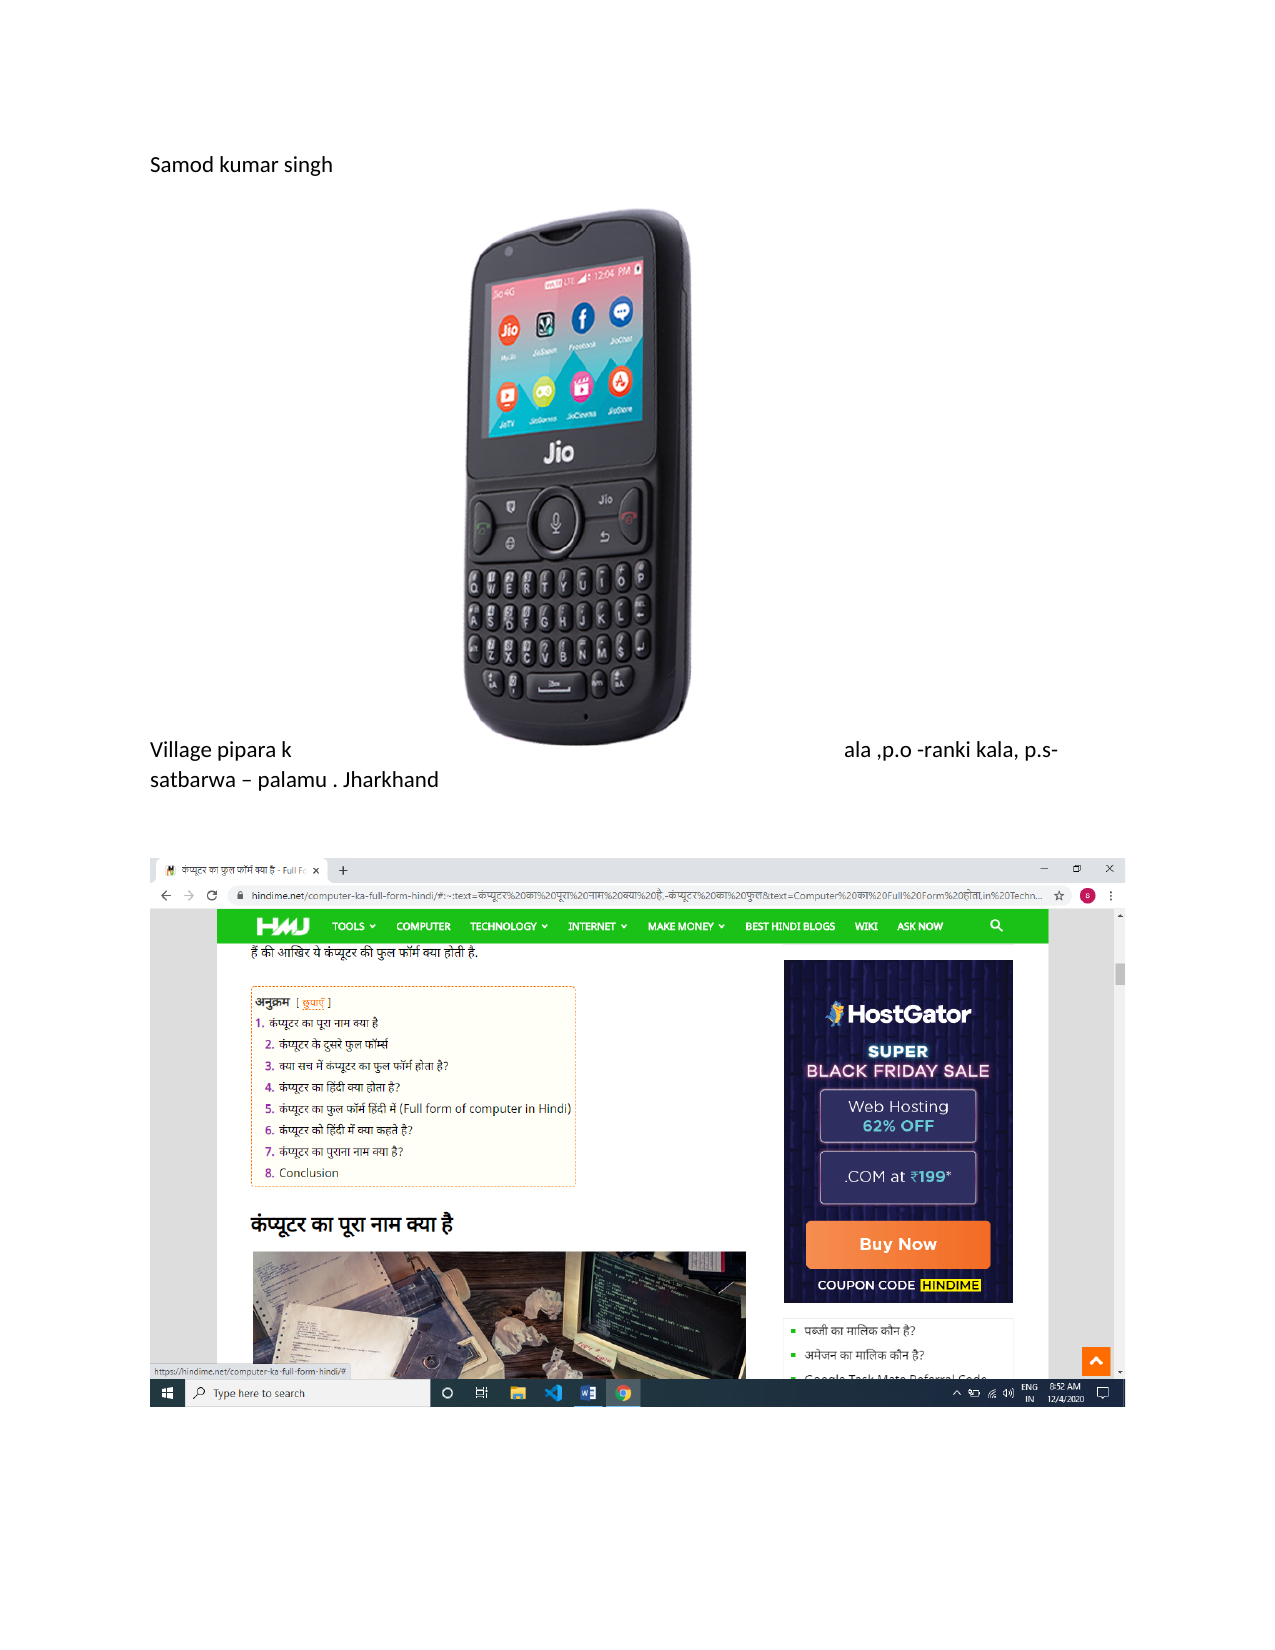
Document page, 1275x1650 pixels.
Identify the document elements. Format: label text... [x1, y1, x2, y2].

text Samod kumar singh [150, 150, 1125, 178]
picture [150, 858, 1125, 1407]
picture [292, 196, 844, 757]
